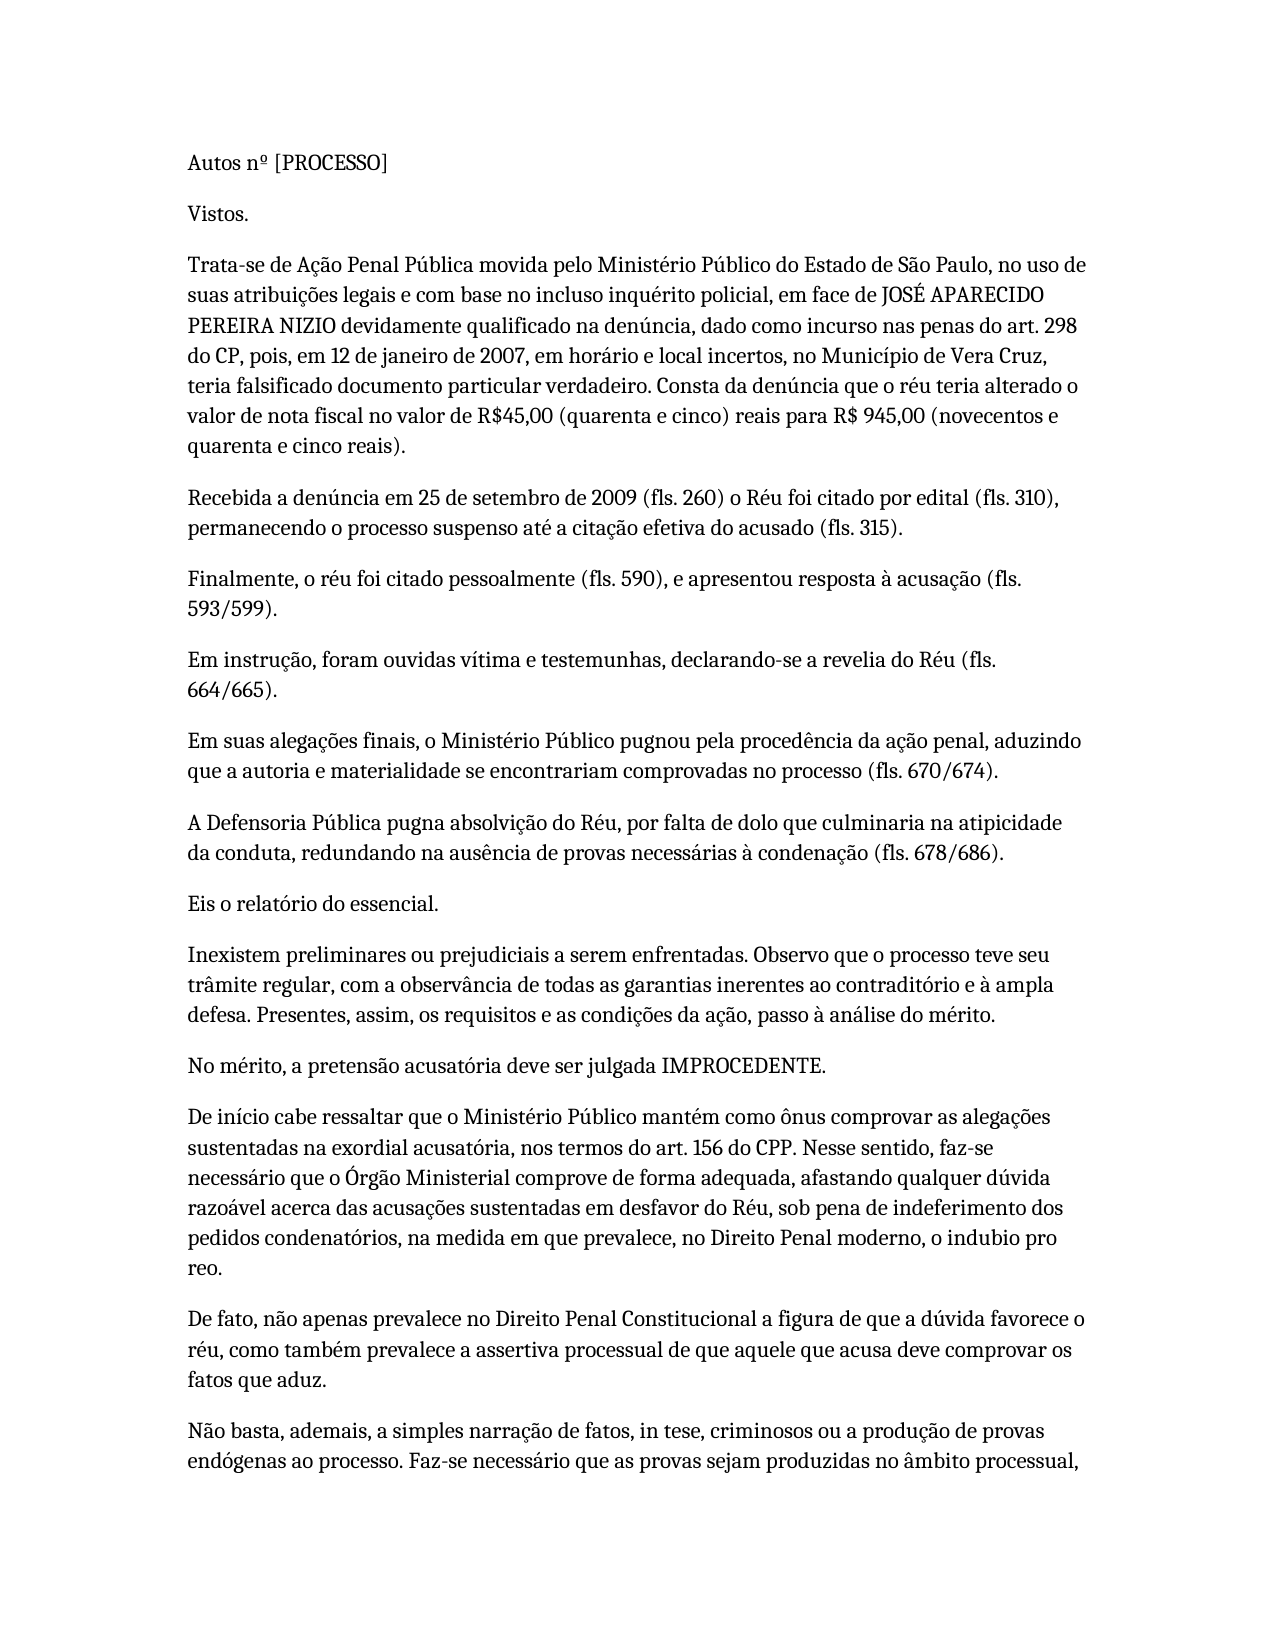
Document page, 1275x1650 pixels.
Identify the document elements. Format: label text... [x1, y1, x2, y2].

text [187, 1418, 1087, 1474]
text Eis o relatório do essencial. [187, 891, 1087, 917]
text Autos nº [PROCESSO] [187, 150, 1087, 176]
text Trata-se de Ação Penal Pública movida pelo Ministério Público do Estado de São Paulo, no uso de suas atribuições legais e com base no incluso inquérito policial, em face de JOSÉ APARECIDO PEREIRA NIZIO devidamente qualificado na denúncia, dado como incurso nas penas do art. 298 do CP, pois, em 12 de janeiro de 2007, em horário e local incertos, no Município de Vera Cruz, teria falsificado documento particular verdadeiro. Consta da denúncia que o réu teria alterado o valor de nota fiscal no valor de R$45,00 (quarenta e cinco) reais para R$ 945,00 (novecentos e quarenta e cinco reais). [187, 252, 1087, 460]
text Em instrução, foram ouvidas vítima e testemunhas, declarando-se a revelia do Réu (fls. 664/665). [187, 647, 1087, 703]
text A Defensoria Pública pugna absolvição do Réu, por falta de dolo que culminaria na atipicidade da conduta, redundando na ausência de provas necessárias à condenação (fls. 678/686). [187, 809, 1087, 866]
text Recebida a denúncia em 25 de setembro de 2009 (fls. 260) o Réu foi citado por edital (fls. 310), permanecendo o processo suspenso até a citação efetiva do acusado (fls. 315). [187, 484, 1087, 541]
text Finalmente, o réu foi citado pessoalmente (fls. 590), e apresentou resposta à acusação (fls. 593/599). [187, 566, 1087, 622]
text De início cabe ressaltar que o Ministério Público mantém como ônus comprovar as alegações sustentadas na exordial acusatória, nos termos do art. 156 do CPP. Nesse sentido, faz-se necessário que o Órgão Ministerial comprove de forma adequada, afastando qualquer dúvida razoável acerca das acusações sustentadas em desfavor do Réu, sob pena de indeferimento dos pedidos condenatórios, na medida em que prevalece, no Direito Penal moderno, o indubio pro reo. [187, 1104, 1087, 1282]
text Vistos. [187, 201, 1087, 227]
text No mérito, a pretensão acusatória deve ser julgada IMPROCEDENTE. [187, 1053, 1087, 1079]
text Inexistem preliminares ou prejudiciais a serem enfrentadas. Observo que o processo teve seu trâmite regular, com a observância de todas as garantias inerentes ao contraditório e à ampla defesa. Presentes, assim, os requisitos e as condições da ação, passo à análise do mérito. [187, 942, 1087, 1028]
text Em suas alegações finais, o Ministério Público pugnou pela procedência da ação penal, aduzindo que a autoria e materialidade se encontrariam comprovadas no processo (fls. 670/674). [187, 728, 1087, 785]
text De fato, não apenas prevalece no Direito Penal Constitucional a figura de que a dúvida favorece o réu, como também prevalece a assertiva processual de que aquele que acusa deve comprovar os fatos que aduz. [187, 1306, 1087, 1393]
